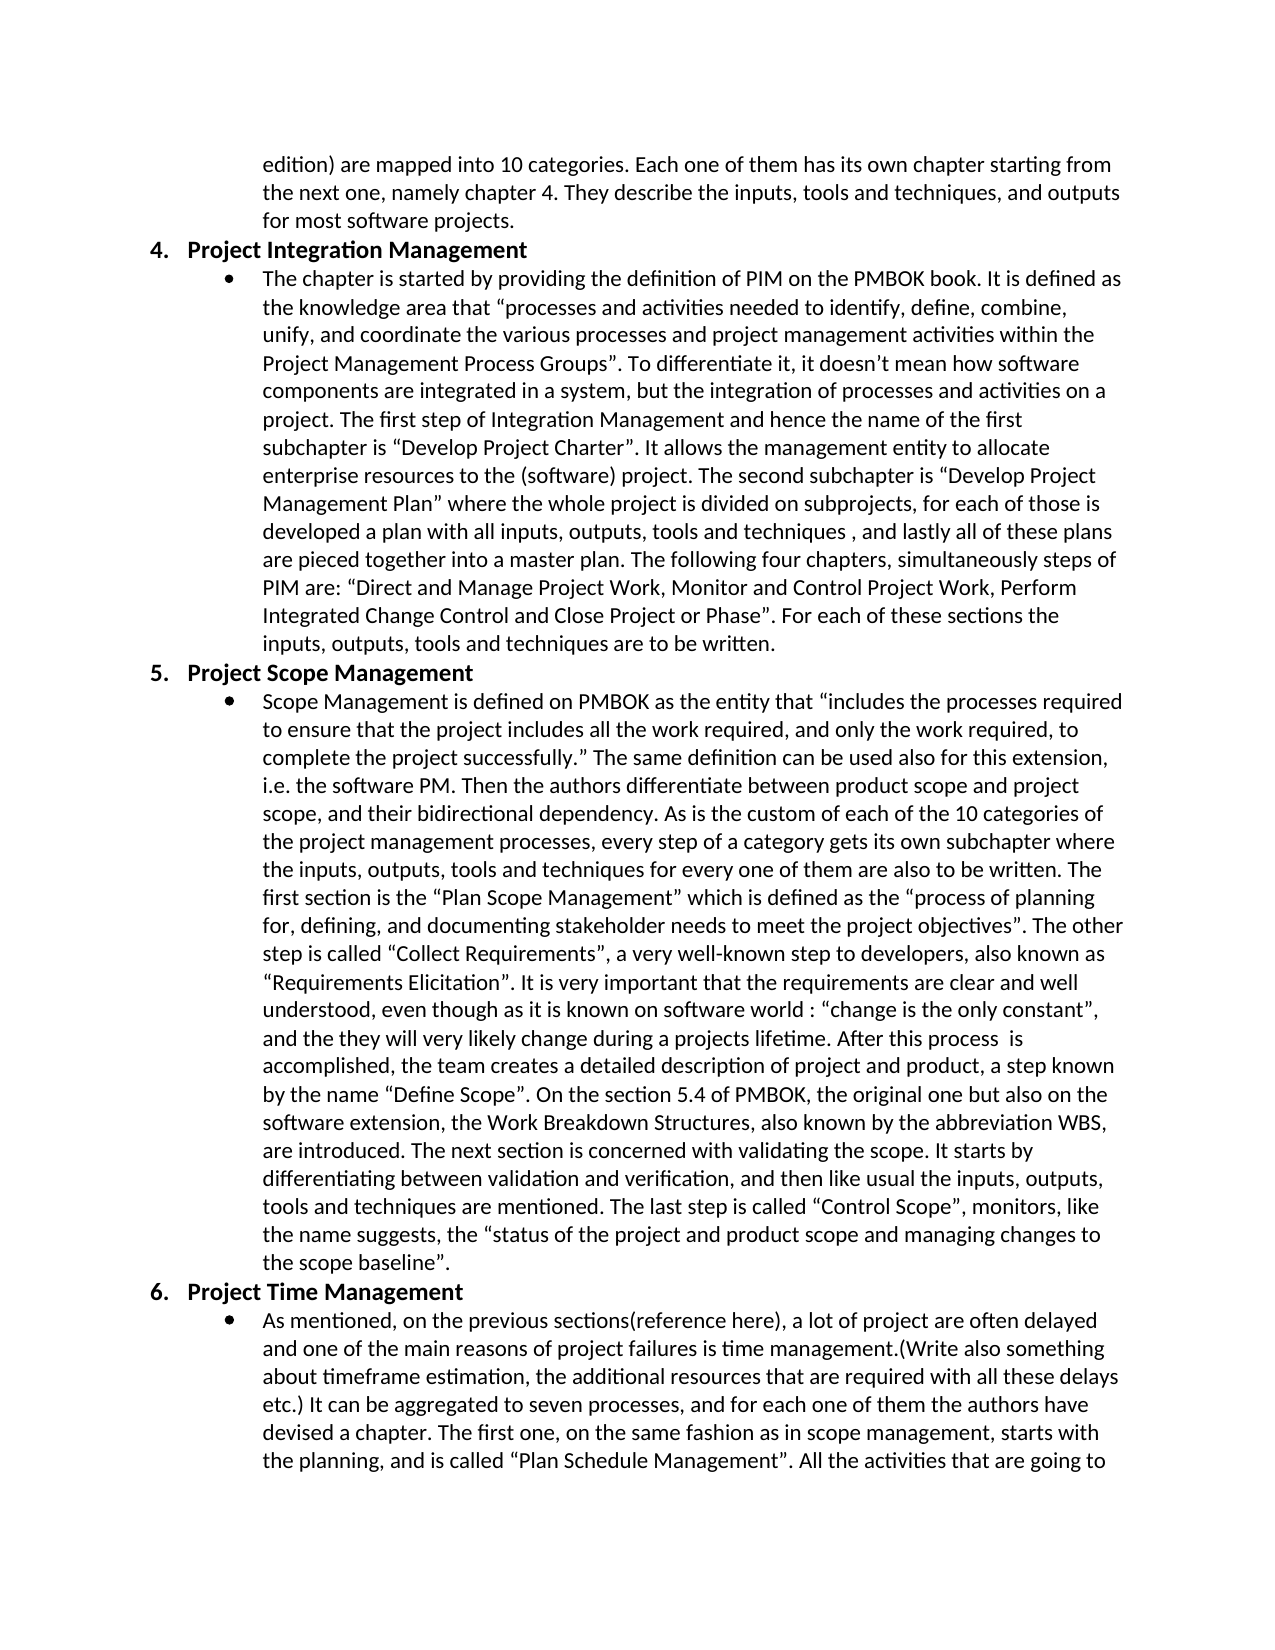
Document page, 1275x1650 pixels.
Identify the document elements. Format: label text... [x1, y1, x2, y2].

list Scope Management is defined on PMBOK as the entity that “includes the processes required to ensure that the project includes all the work required, and only the work required, to complete the project successfully.” The same definition can be used also for this extension, i.e. the software PM. Then the authors differentiate between product scope and project scope, and their bidirectional dependency. As is the custom of each of the 10 categories of the project management processes, every step of a category gets its own subchapter where the inputs, outputs, tools and techniques for every one of them are also to be written. The first section is the “Plan Scope Management” which is defined as the “process of planning for, defining, and documenting stakeholder needs to meet the project objectives”. The other step is called “Collect Requirements”, a very well-known step to developers, also known as “Requirements Elicitation”. It is very important that the requirements are clear and well understood, even though as it is known on software world : “change is the only constant”, and the they will very likely change during a projects lifetime. After this process is accomplished, the team creates a detailed description of project and product, a step known by the name “Define Scope”. On the section 5.4 of PMBOK, the original one but also on the software extension, the Work Breakdown Structures, also known by the abbreviation WBS, are introduced. The next section is concerned with validating the scope. It starts by differentiating between validation and verification, and then like usual the inputs, outputs, tools and techniques are mentioned. The last step is called “Control Scope”, monitors, like the name suggests, the “status of the project and product scope and managing changes to the scope baseline”. [225, 687, 1125, 1276]
list Project Integration Management [150, 234, 1125, 264]
list Project Time Management [150, 1276, 1125, 1306]
list The chapter is started by providing the definition of PIM on the PMBOK book. It is defined as the knowledge area that “processes and activities needed to identify, define, combine, unify, and coordinate the various processes and project management activities within the Project Management Process Groups”. To differentiate it, it doesn’t mean how software components are integrated in a system, but the integration of processes and activities on a project. The first step of Integration Management and hence the name of the first subchapter is “Develop Project Charter”. It allows the management entity to allocate enterprise resources to the (software) project. The second subchapter is “Develop Project Management Plan” where the whole project is divided on subprojects, for each of those is developed a plan with all inputs, outputs, tools and techniques , and lastly all of these plans are pieced together into a master plan. The following four chapters, simultaneously steps of PIM are: “Direct and Manage Project Work, Monitor and Control Project Work, Perform Integrated Change Control and Close Project or Phase”. For each of these sections the inputs, outputs, tools and techniques are to be written. [225, 264, 1125, 657]
list Project Scope Management [150, 657, 1125, 687]
